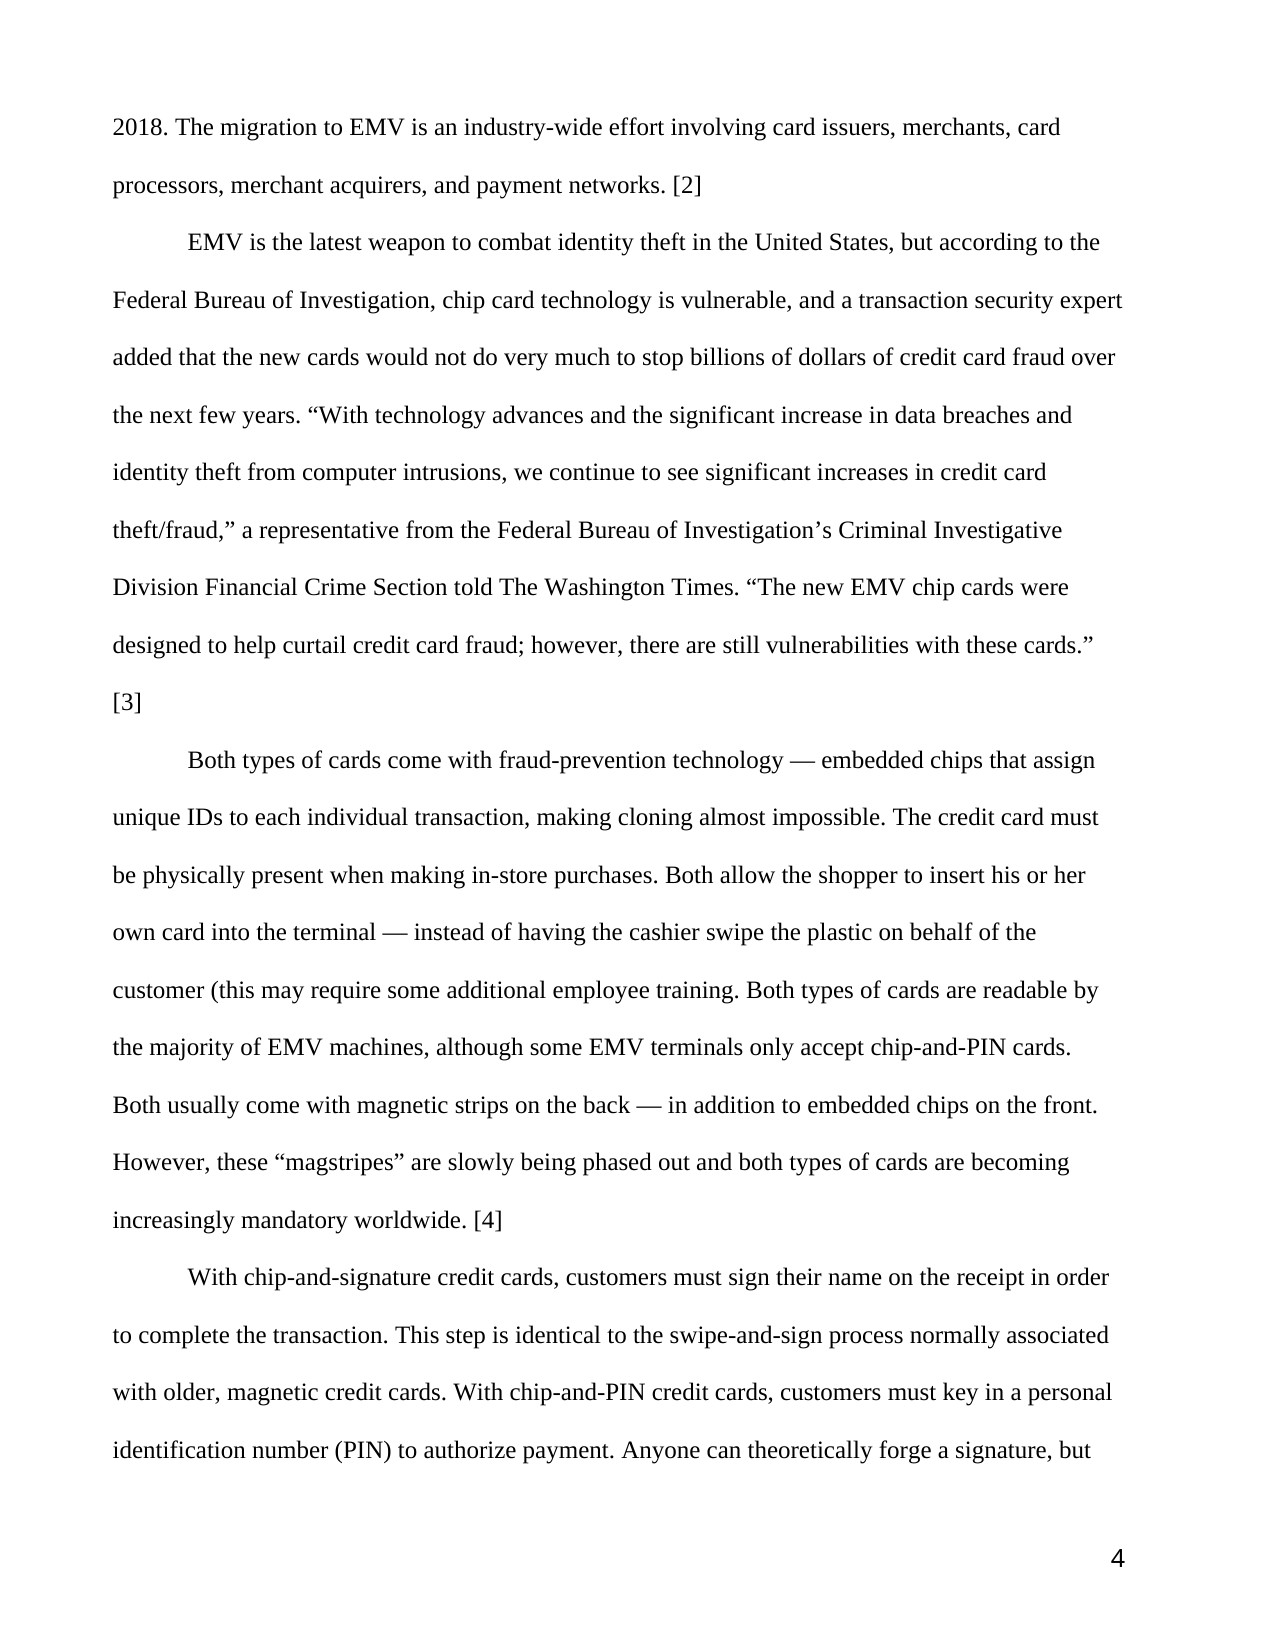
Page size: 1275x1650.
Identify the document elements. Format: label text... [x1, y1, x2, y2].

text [112, 112, 1125, 199]
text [112, 1262, 1125, 1464]
text Both types of cards come with fraud-prevention technology — embedded chips that assign unique IDs to each individual transaction, making cloning almost impossible. The credit card must be physically present when making in-store purchases. Both allow the shopper to insert his or her own card into the terminal — instead of having the cashier swipe the plastic on behalf of the customer (this may require some additional employee training. Both types of cards are readable by the majority of EMV machines, although some EMV terminals only accept chip-and-PIN cards. Both usually come with magnetic strips on the back — in addition to embedded chips on the front. However, these “magstripes” are slowly being phased out and both types of cards are becoming increasingly mandatory worldwide. [4] [112, 745, 1125, 1234]
text EMV is the latest weapon to combat identity theft in the United States, but according to the Federal Bureau of Investigation, chip card technology is vulnerable, and a transaction security expert added that the new cards would not do very much to stop billions of dollars of credit card fraud over the next few years. “With technology advances and the significant increase in data breaches and identity theft from computer intrusions, we continue to see significant increases in credit card theft/fraud,” a representative from the Federal Bureau of Investigation’s Criminal Investigative Division Financial Crime Section told The Washington Times. “The new EMV chip cards were designed to help curtail credit card fraud; however, there are still vulnerabilities with these cards.” [3] [112, 227, 1125, 716]
